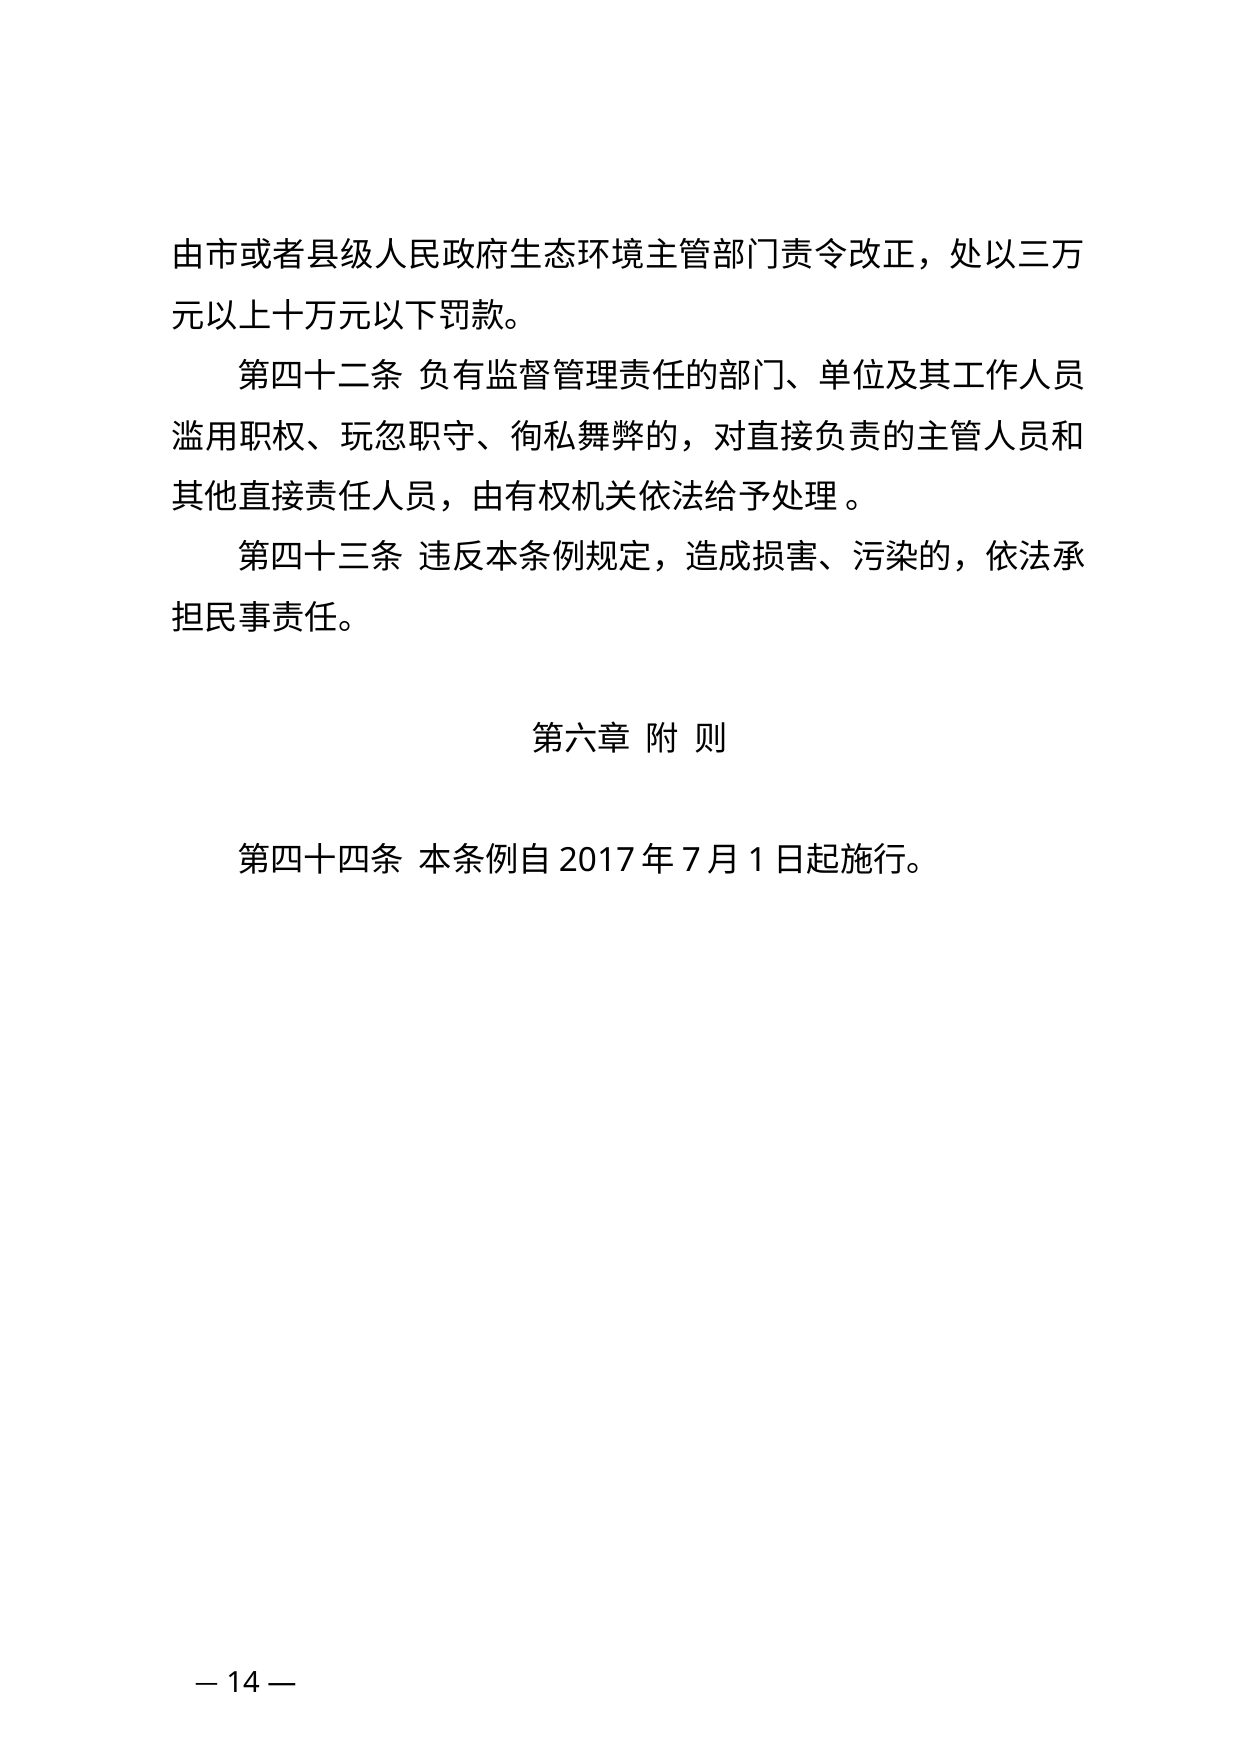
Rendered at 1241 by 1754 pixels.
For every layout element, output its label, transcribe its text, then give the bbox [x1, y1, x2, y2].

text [171, 218, 1087, 339]
text 第四十四条 本条例自2017年7月1日起施行。 [171, 823, 1087, 883]
text 第四十三条 违反本条例规定，造成损害、污染的，依法承担民事责任。 [171, 521, 1087, 641]
subtitle 第六章 附 则 [171, 702, 1087, 762]
text 第四十二条 负有监督管理责任的部门、单位及其工作人员滥用职权、玩忽职守、徇私舞弊的，对直接负责的主管人员和其他直接责任人员，由有权机关依法给予处理 。 [171, 339, 1087, 521]
